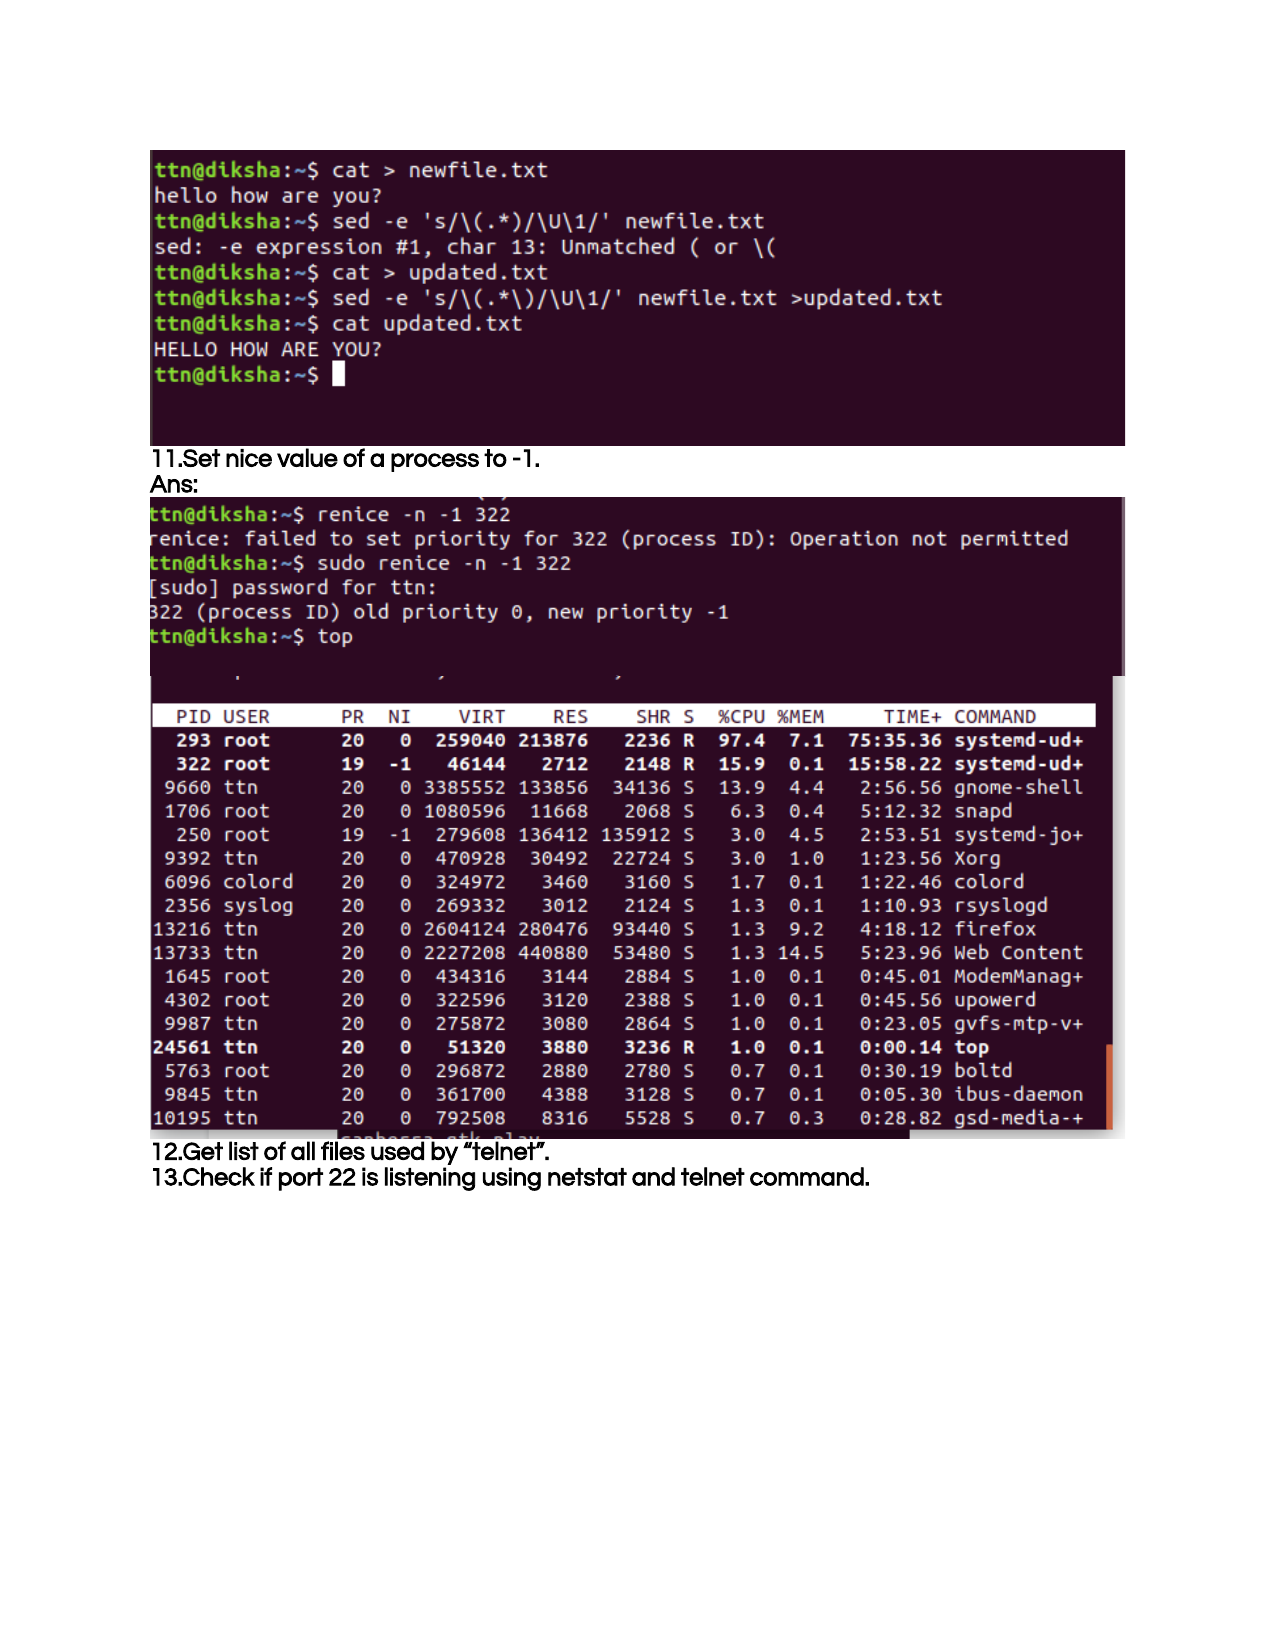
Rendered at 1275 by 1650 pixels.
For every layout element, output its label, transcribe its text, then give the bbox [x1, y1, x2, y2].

picture [150, 150, 1125, 446]
text 12.Get list of all files used by “telnet”. [150, 1139, 1125, 1165]
text 11.Set nice value of a process to -1. [150, 446, 1125, 472]
picture [150, 497, 1125, 1139]
text Ans: [150, 472, 1125, 497]
text 13.Check if port 22 is listening using netstat and telnet command. [150, 1165, 1125, 1190]
